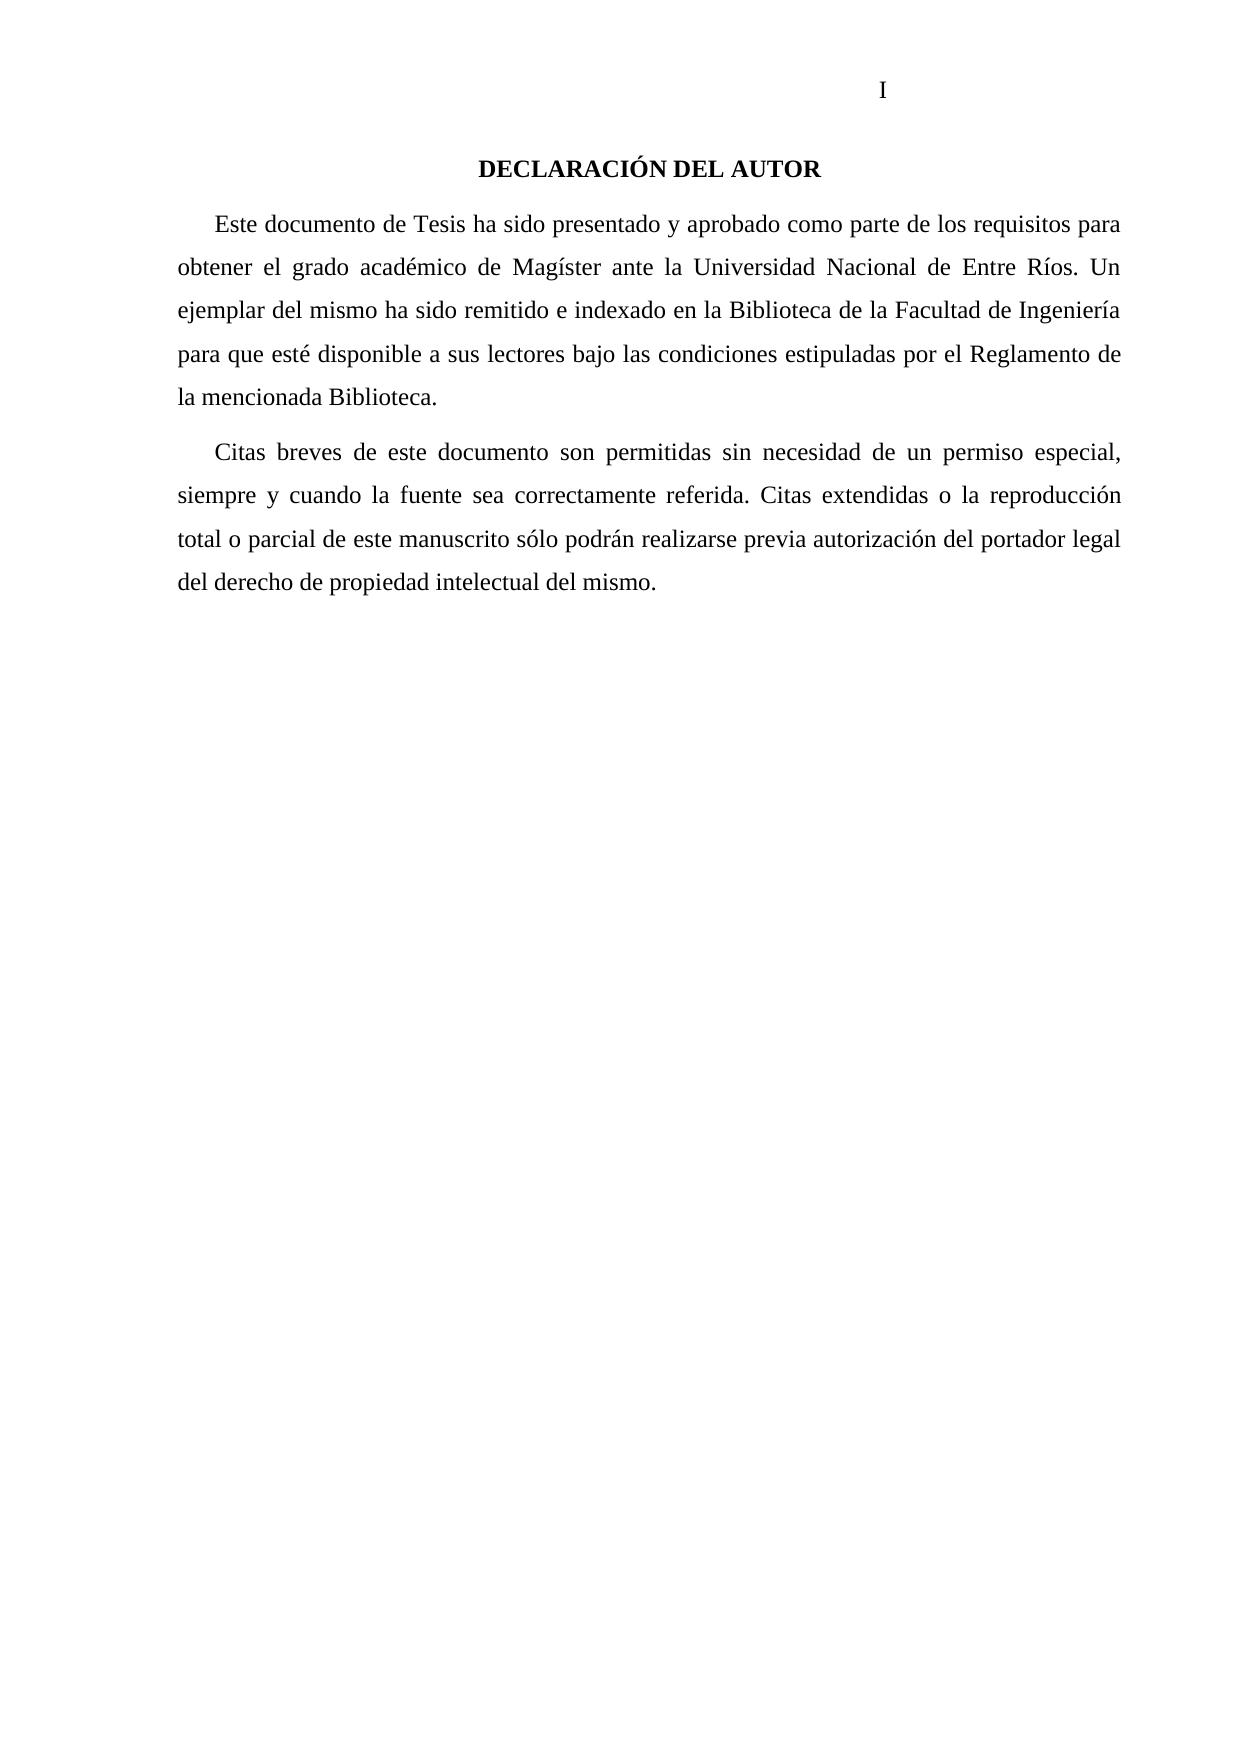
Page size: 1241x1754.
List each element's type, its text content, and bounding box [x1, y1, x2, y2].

text Este documento de Tesis ha sido presentado y aprobado como parte de los requisitos para obtener el grado académico de Magíster ante la Universidad Nacional de Entre Ríos. Un ejemplar del mismo ha sido remitido e indexado en la Biblioteca de la Facultad de Ingeniería para que esté disponible a sus lectores bajo las condiciones estipuladas por el Reglamento de la mencionada Biblioteca. [177, 209, 1122, 411]
text Declaración del Autor [177, 154, 1122, 182]
text Citas breves de este documento son permitidas sin necesidad de un permiso especial, siempre y cuando la fuente sea correctamente referida. Citas extendidas o la reproducción total o parcial de este manuscrito sólo podrán realizarse previa autorización del portador legal del derecho de propiedad intelectual del mismo. [177, 437, 1122, 596]
